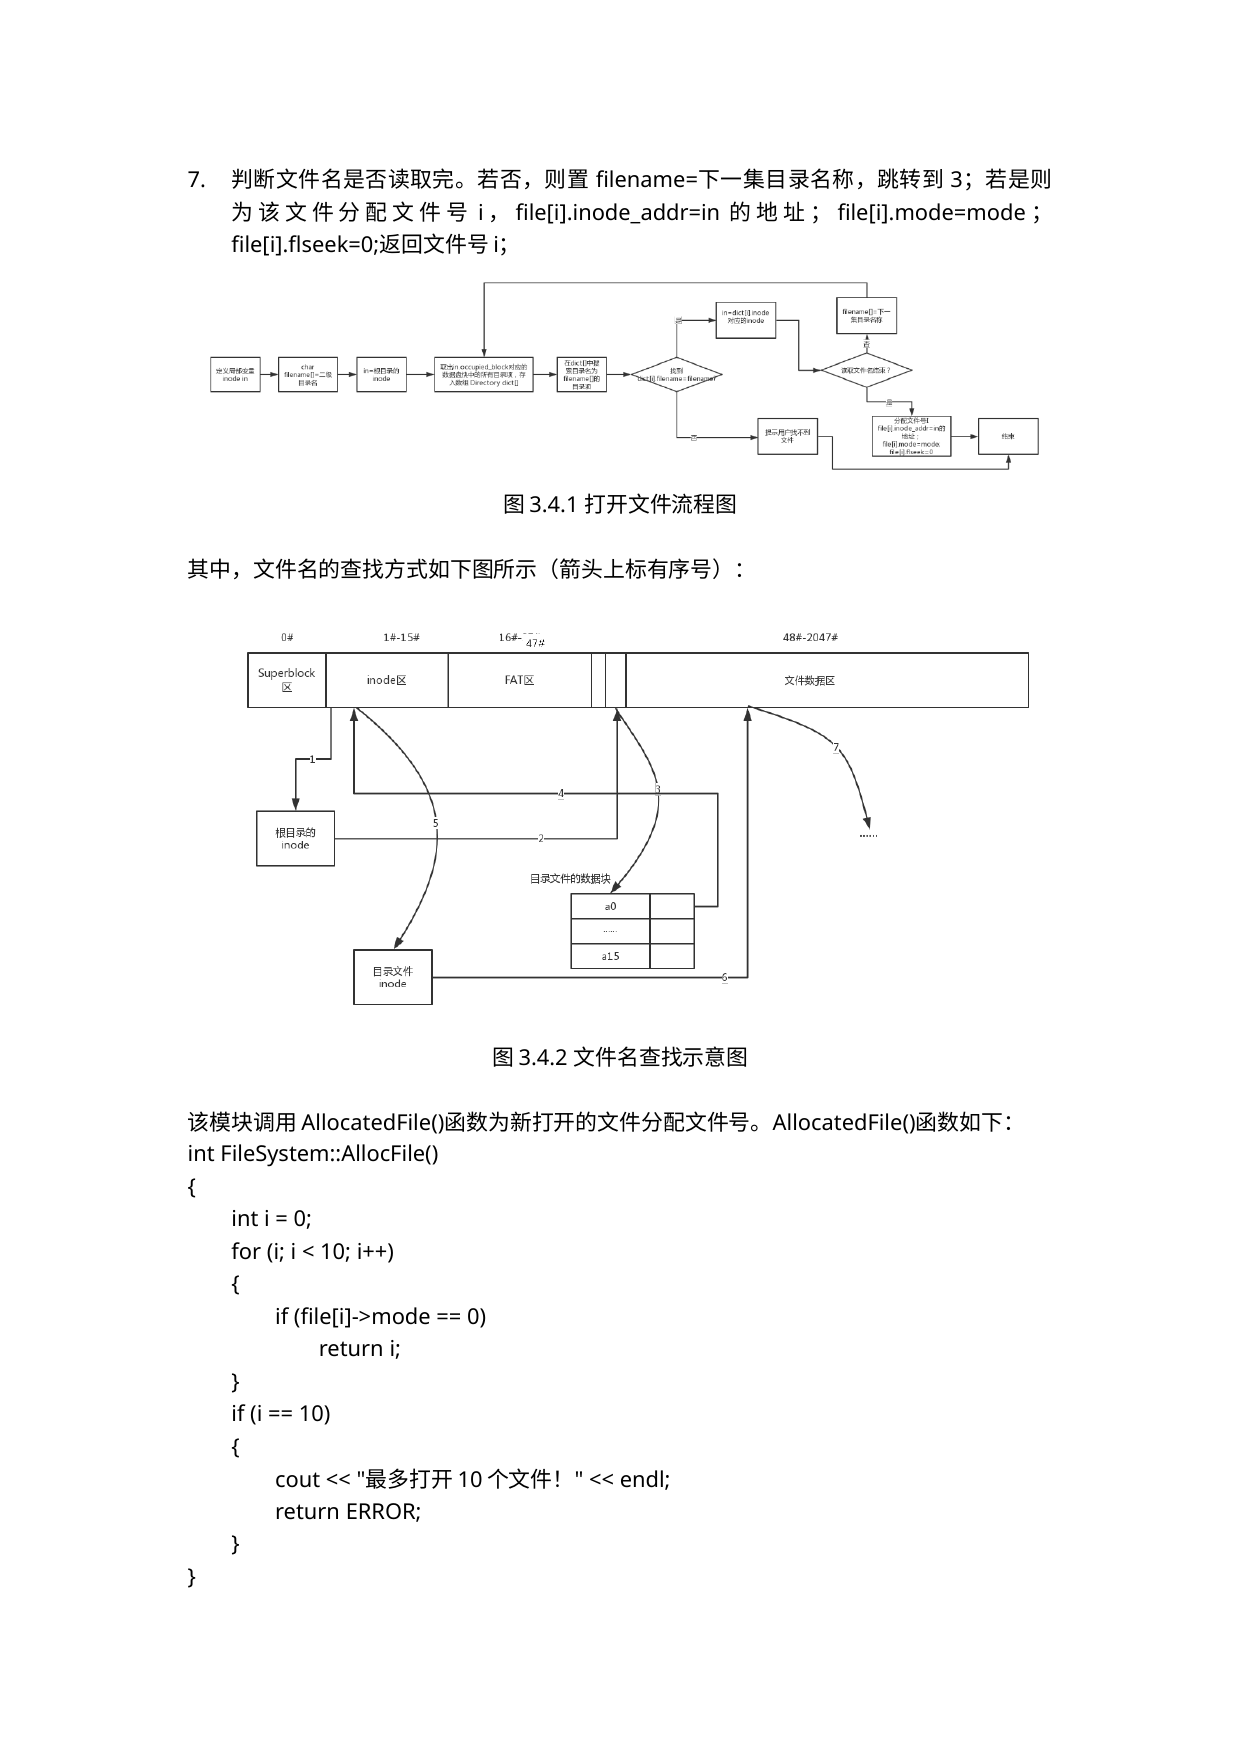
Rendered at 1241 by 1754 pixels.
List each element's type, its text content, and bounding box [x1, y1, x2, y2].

text int i = 0; [187, 1202, 1053, 1234]
text 图3.4.1 打开文件流程图 [187, 487, 1053, 519]
text 其中，文件名的查找方式如下图所示（箭头上标有序号）： [187, 552, 1053, 584]
text { [187, 1267, 1053, 1299]
text for (i; i < 10; i++) [187, 1234, 1053, 1267]
text 图3.4.2 文件名查找示意图 [187, 1039, 1053, 1072]
text { [187, 1169, 1053, 1202]
picture [187, 584, 1053, 1029]
text 该模块调用AllocatedFile()函数为新打开的文件分配文件号。AllocatedFile()函数如下： [187, 1104, 1053, 1137]
text if (i == 10) [187, 1397, 1053, 1429]
text int FileSystem::AllocFile() [187, 1137, 1053, 1169]
list 判断文件名是否读取完。若否，则置filename=下一集目录名称，跳转到3；若是则为该文件分配文件号i，file[i].inode_addr=in的地址；file[i].mode=mode；file[i].flseek=0;返回文件号i； [187, 162, 1053, 259]
text { [187, 1429, 1053, 1462]
text if (file[i]->mode == 0) [187, 1299, 1053, 1332]
text } [187, 1527, 1053, 1559]
text cout << "最多打开10个文件！" << endl; [187, 1462, 1053, 1494]
text return ERROR; [187, 1494, 1053, 1527]
picture [187, 259, 1053, 484]
text } [187, 1559, 1053, 1592]
text return i; [187, 1332, 1053, 1364]
text } [187, 1364, 1053, 1397]
